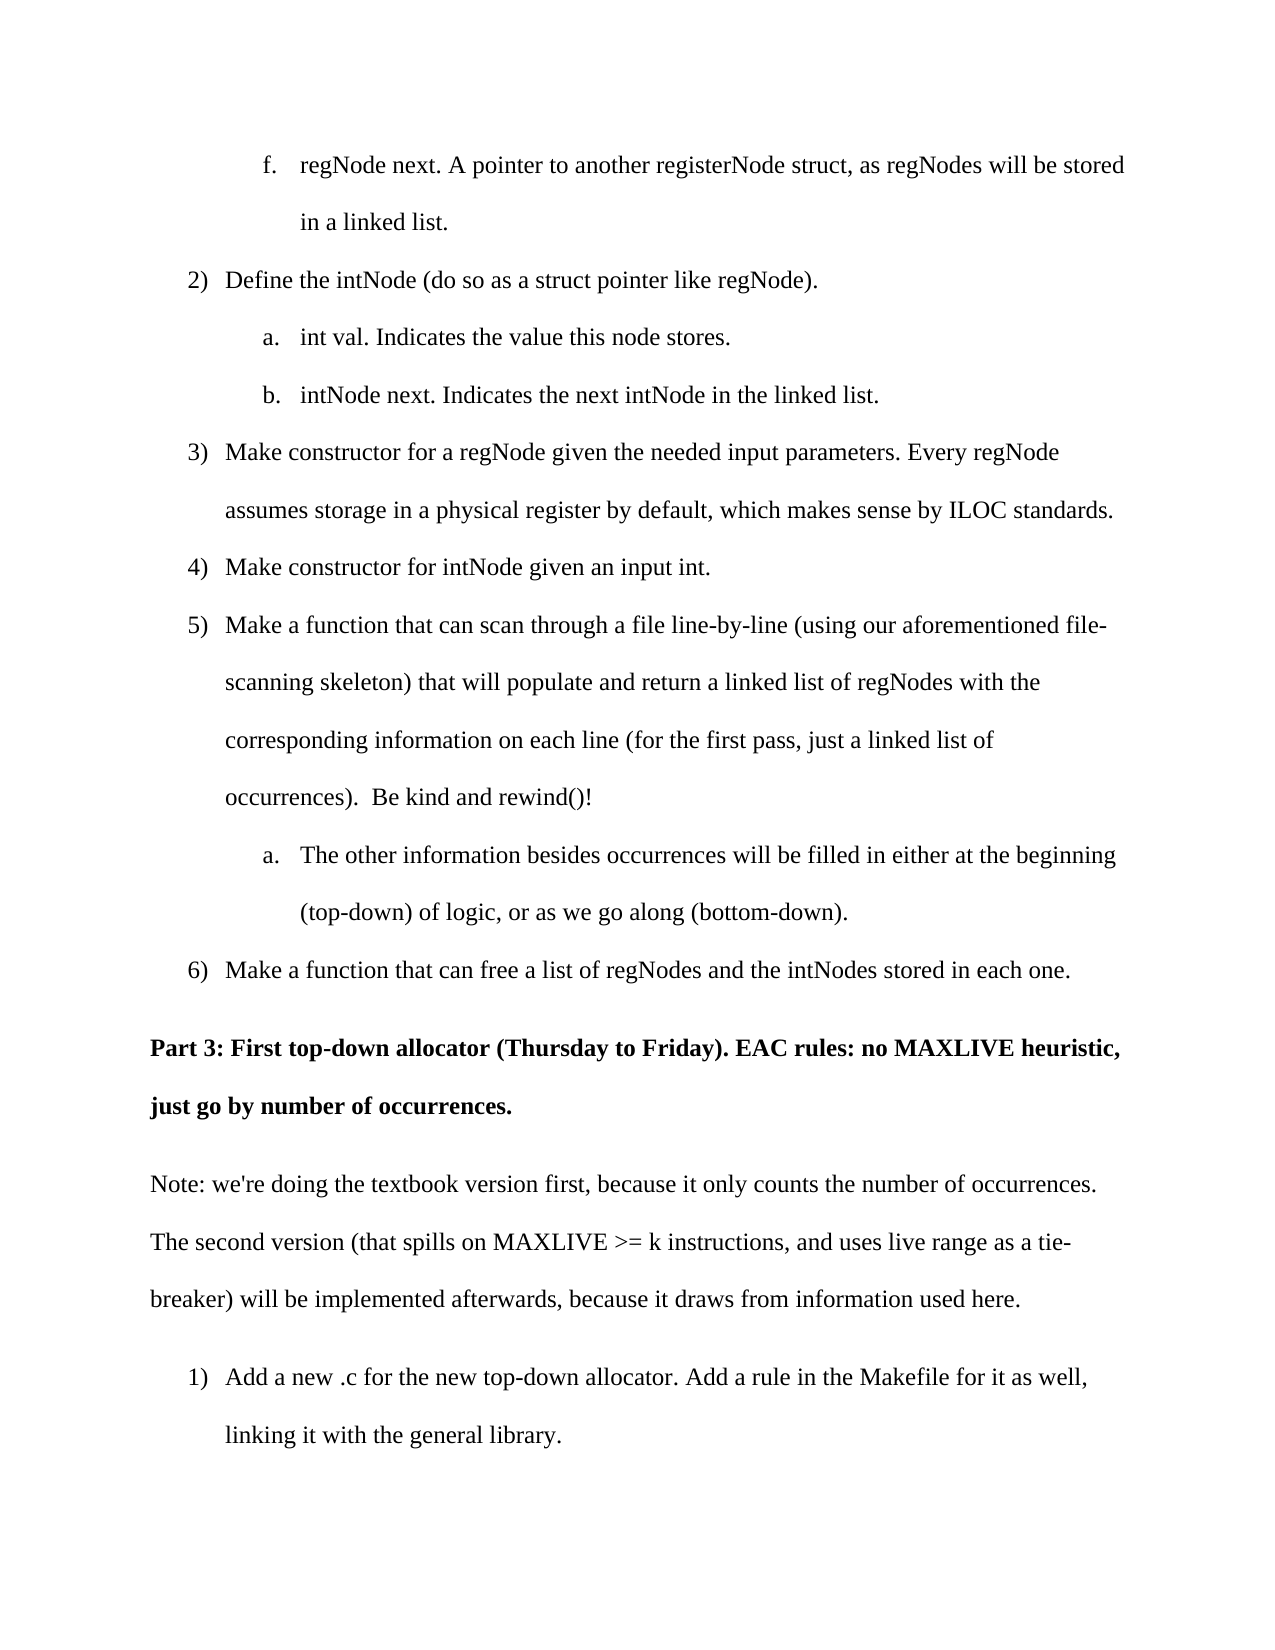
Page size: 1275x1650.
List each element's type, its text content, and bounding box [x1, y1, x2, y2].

list Add a new .c for the new top-down allocator. Add a rule in the Makefile for it as well, linking it with the general library. [187, 1362, 1125, 1449]
list int val. Indicates the value this node stores. [262, 322, 1125, 351]
list The other information besides occurrences will be filled in either at the beginning (top-down) of logic, or as we go along (bottom-down). [262, 840, 1125, 926]
text Part 3: First top-down allocator (Thursday to Friday). EAC rules: no MAXLIVE heuristic, just go by number of occurrences. [150, 1033, 1125, 1119]
list Make a function that can free a list of regNodes and the intNodes stored in each one. [187, 955, 1125, 984]
text Note: we're doing the textbook version first, because it only counts the number of occurrences. The second version (that spills on MAXLIVE >= k instructions, and uses live range as a tie-breaker) will be implemented afterwards, because it draws from information used here. [150, 1169, 1125, 1313]
list intNode next. Indicates the next intNode in the linked list. [262, 380, 1125, 409]
list Make constructor for a regNode given the needed input parameters. Every regNode assumes storage in a physical register by default, which makes sense by ILOC standards. [187, 437, 1125, 524]
list Make constructor for intNode given an input int. [187, 552, 1125, 581]
list Make a function that can scan through a file line-by-line (using our aforementioned file-scanning skeleton) that will populate and return a linked list of regNodes with the corresponding information on each line (for the first pass, just a linked list of occurrences). Be kind and rewind()! [187, 610, 1125, 811]
list Define the intNode (do so as a struct pointer like regNode). [187, 265, 1125, 294]
list regNode next. A pointer to another registerNode struct, as regNodes will be stored in a linked list. [262, 150, 1125, 236]
